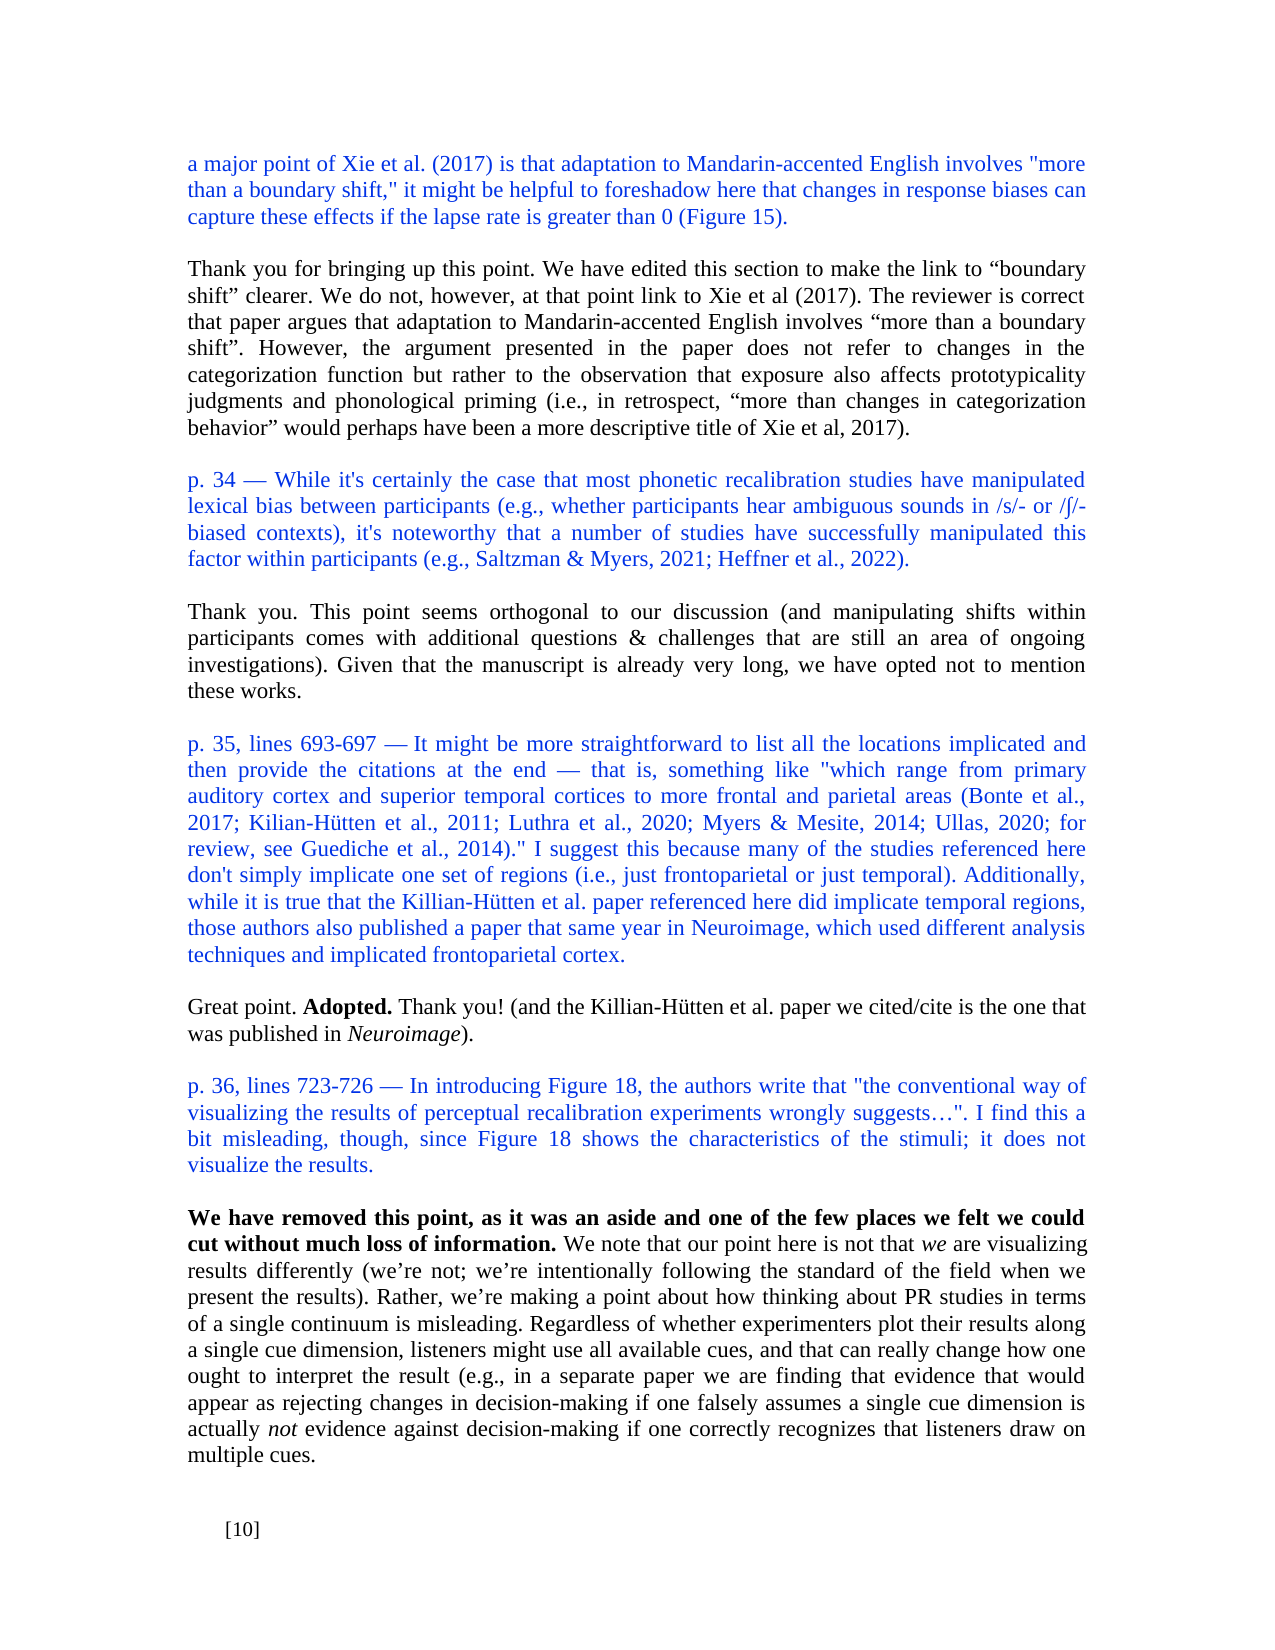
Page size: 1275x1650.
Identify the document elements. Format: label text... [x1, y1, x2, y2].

text Thank you for bringing up this point. We have edited this section to make the link to “boundary shift” clearer. We do not, however, at that point link to Xie et al (2017). The reviewer is correct that paper argues that adaptation to Mandarin-accented English involves “more than a boundary shift”. However, the argument presented in the paper does not refer to changes in the categorization function but rather to the observation that exposure also affects prototypicality judgments and phonological priming (i.e., in retrospect, “more than changes in categorization behavior” would perhaps have been a more descriptive title of Xie et al, 2017). [187, 255, 1087, 440]
text Thank you. This point seems orthogonal to our discussion (and manipulating shifts within participants comes with additional questions & challenges that are still an area of ongoing investigations). Given that the manuscript is already very long, we have opted not to mention these works. [187, 598, 1087, 703]
text Great point. Adopted. Thank you! (and the Killian-Hütten et al. paper we cited/cite is the one that was published in Neuroimage). [187, 993, 1087, 1046]
text p. 35, lines 693-697 — It might be more straightforward to list all the locations implicated and then provide the citations at the end — that is, something like "which range from primary auditory cortex and superior temporal cortices to more frontal and parietal areas (Bonte et al., 2017; Kilian-Hütten et al., 2011; Luthra et al., 2020; Myers & Mesite, 2014; Ullas, 2020; for review, see Guediche et al., 2014)." I suggest this because many of the studies referenced here don't simply implicate one set of regions (i.e., just frontoparietal or just temporal). Additionally, while it is true that the Killian-Hütten et al. paper referenced here did implicate temporal regions, those authors also published a paper that same year in Neuroimage, which used different analysis techniques and implicated frontoparietal cortex. [187, 703, 1087, 967]
text p. 34 — While it's certainly the case that most phonetic recalibration studies have manipulated lexical bias between participants (e.g., whether participants hear ambiguous sounds in /s/- or /∫/-biased contexts), it's noteworthy that a number of studies have successfully manipulated this factor within participants (e.g., Saltzman & Myers, 2021; Heffner et al., 2022). [187, 440, 1087, 572]
